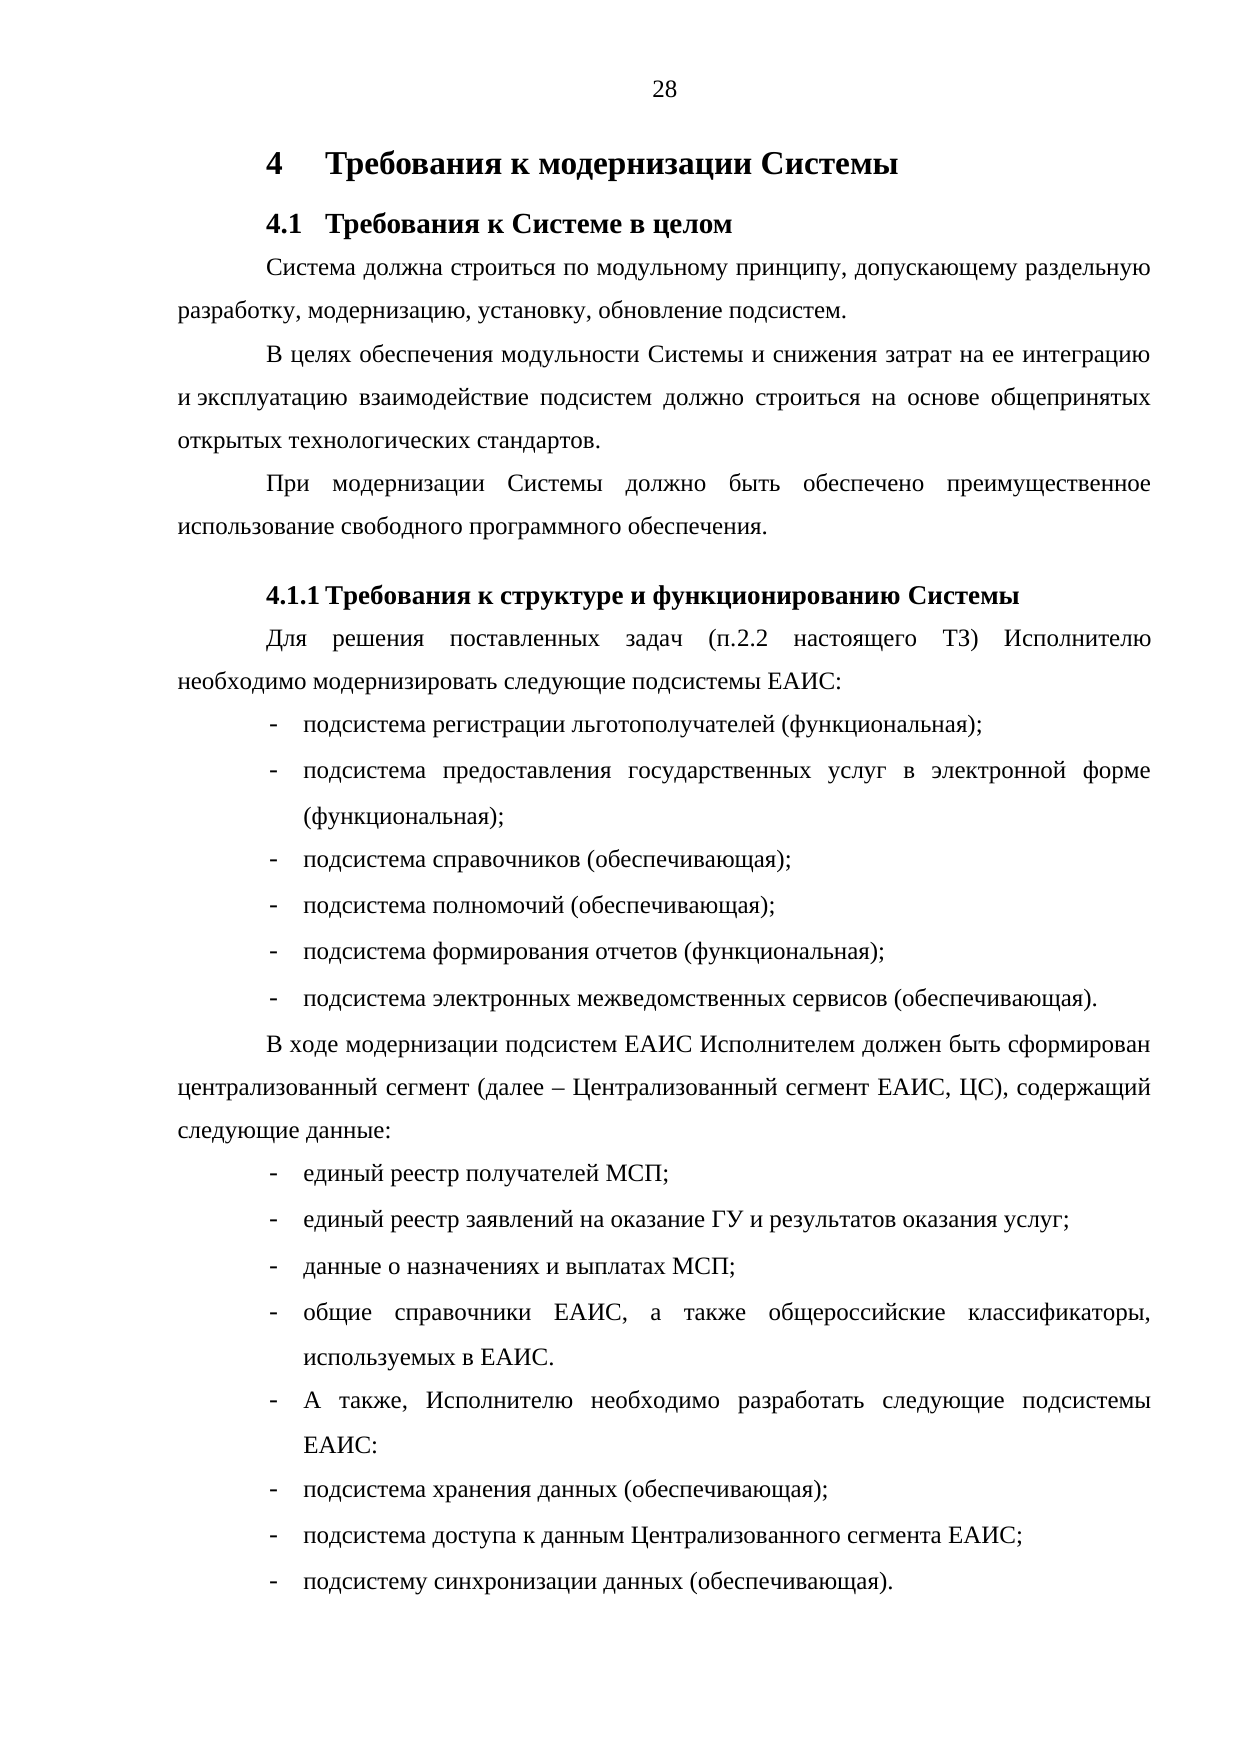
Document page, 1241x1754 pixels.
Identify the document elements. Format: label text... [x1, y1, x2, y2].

text Система должна строиться по модульному принципу, допускающему раздельную разработку, модернизацию, установку, обновление подсистем. [177, 252, 1152, 324]
text подсистема справочников (обеспечивающая); [266, 844, 1152, 875]
text единый реестр получателей МСП; [266, 1158, 1152, 1189]
text подсистема формирования отчетов (функциональная); [266, 936, 1152, 967]
text В ходе модернизации подсистем ЕАИС Исполнителем должен быть сформирован централизованный сегмент (далее – Централизованный сегмент ЕАИС, ЦС), содержащий следующие данные: [177, 1029, 1152, 1144]
text общие справочники ЕАИС, а также общероссийские классификаторы, используемых в ЕАИС. [266, 1297, 1152, 1371]
text подсистему синхронизации данных (обеспечивающая). [266, 1566, 1152, 1597]
text подсистема электронных межведомственных сервисов (обеспечивающая). [266, 983, 1152, 1013]
subtitle Требования к модернизации Системы [266, 143, 1152, 181]
text подсистема регистрации льготополучателей (функциональная); [266, 709, 1152, 740]
text единый реестр заявлений на оказание ГУ и результатов оказания услуг; [266, 1204, 1152, 1235]
text данные о назначениях и выплатах МСП; [266, 1251, 1152, 1282]
text Для решения поставленных задач (п.2.2 настоящего ТЗ) Исполнителю необходимо модернизировать следующие подсистемы ЕАИС: [177, 623, 1152, 695]
subtitle Требования к структуре и функционированию Системы [266, 579, 1152, 611]
text подсистема доступа к данным Централизованного сегмента ЕАИС; [266, 1520, 1152, 1551]
text подсистема полномочий (обеспечивающая); [266, 890, 1152, 921]
text подсистема предоставления государственных услуг в электронной форме (функциональная); [266, 756, 1152, 829]
text При модернизации Системы должно быть обеспечено преимущественное использование свободного программного обеспечения. [177, 468, 1152, 540]
text В целях обеспечения модульности Системы и снижения затрат на ее интеграцию и эксплуатацию взаимодействие подсистем должно строиться на основе общепринятых открытых технологических стандартов. [177, 339, 1152, 454]
subtitle Требования к Системе в целом [266, 206, 1152, 240]
text А также, Исполнителю необходимо разработать следующие подсистемы ЕАИС: [266, 1385, 1152, 1459]
text подсистема хранения данных (обеспечивающая); [266, 1474, 1152, 1504]
